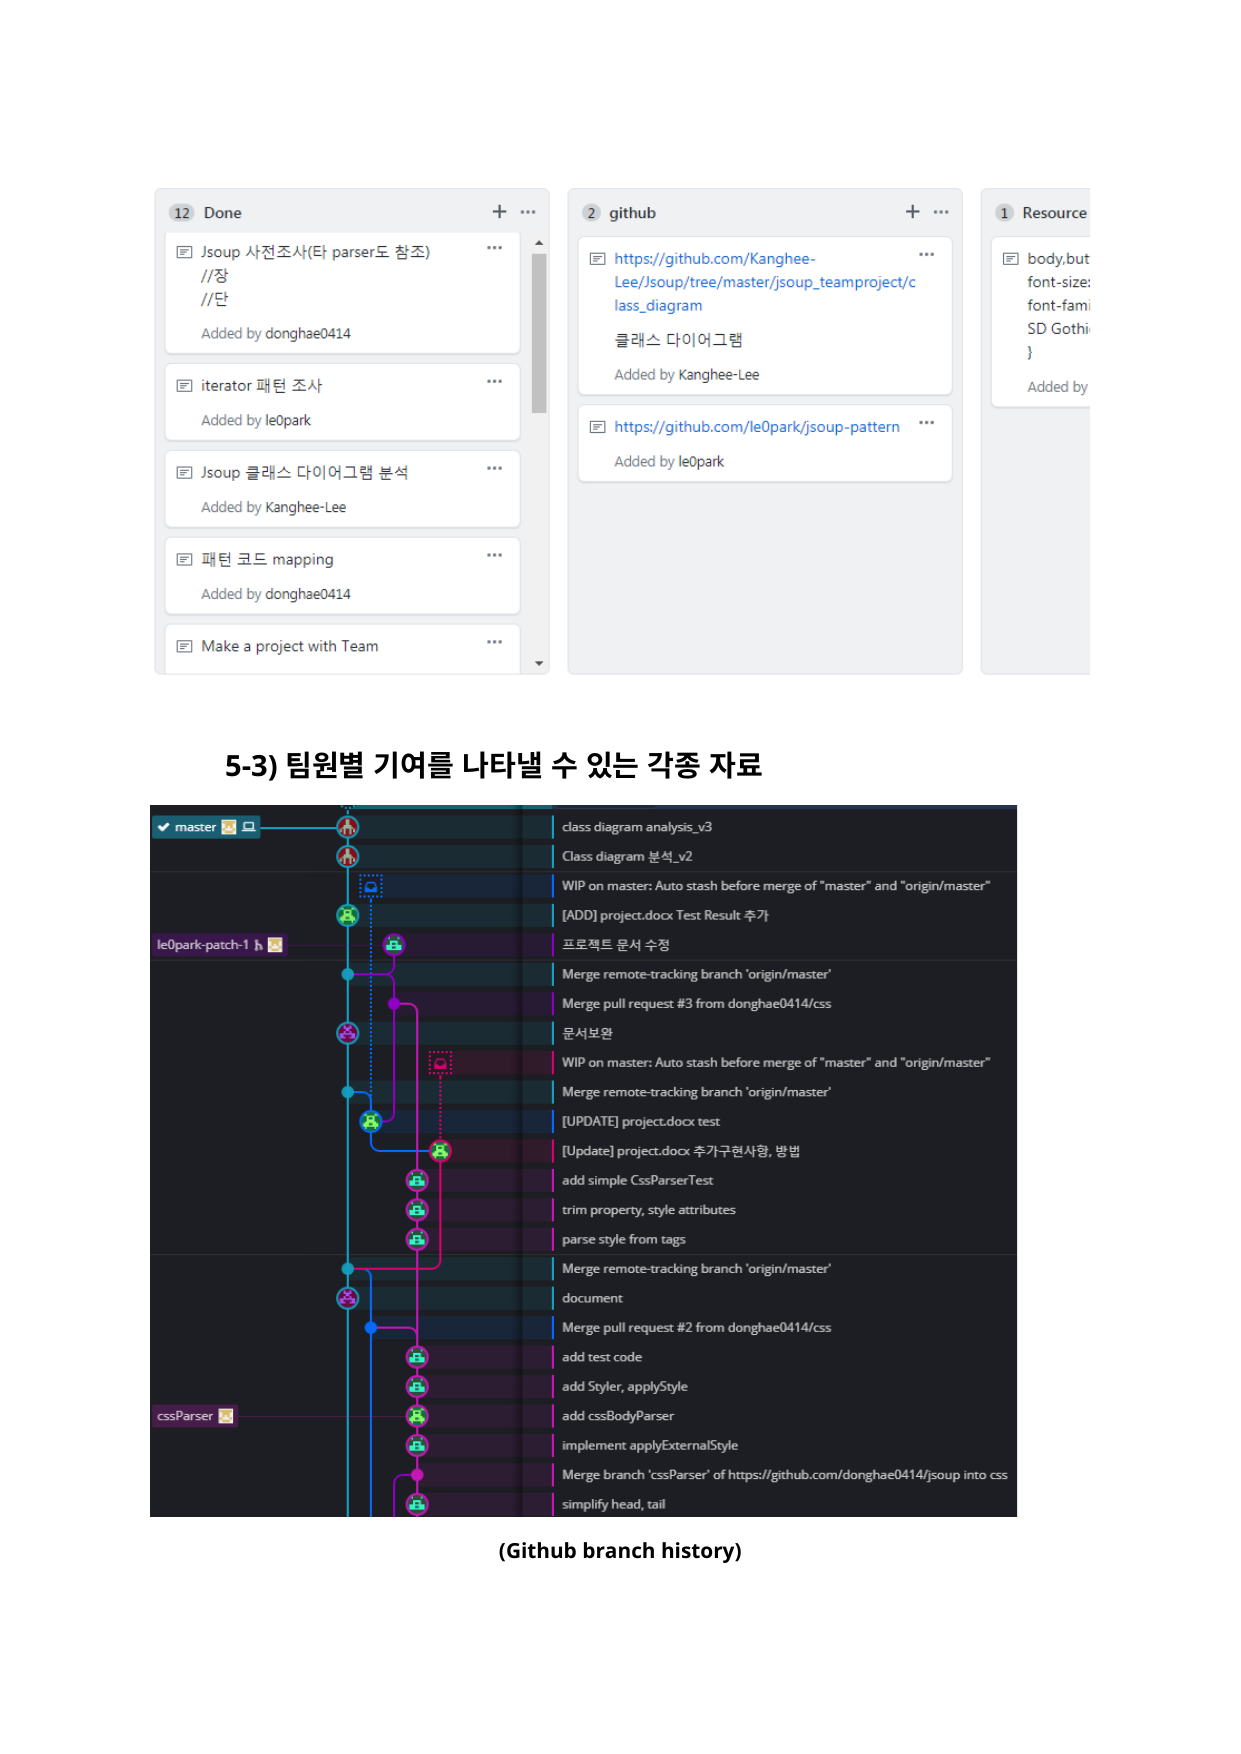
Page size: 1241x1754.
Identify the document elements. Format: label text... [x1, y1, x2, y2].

picture [150, 177, 1091, 677]
picture [150, 805, 1018, 1517]
text 5-3) 팀원별 기여를 나타낼 수 있는 각종 자료 [150, 743, 1090, 785]
text (Github branch history) [150, 1536, 1090, 1564]
